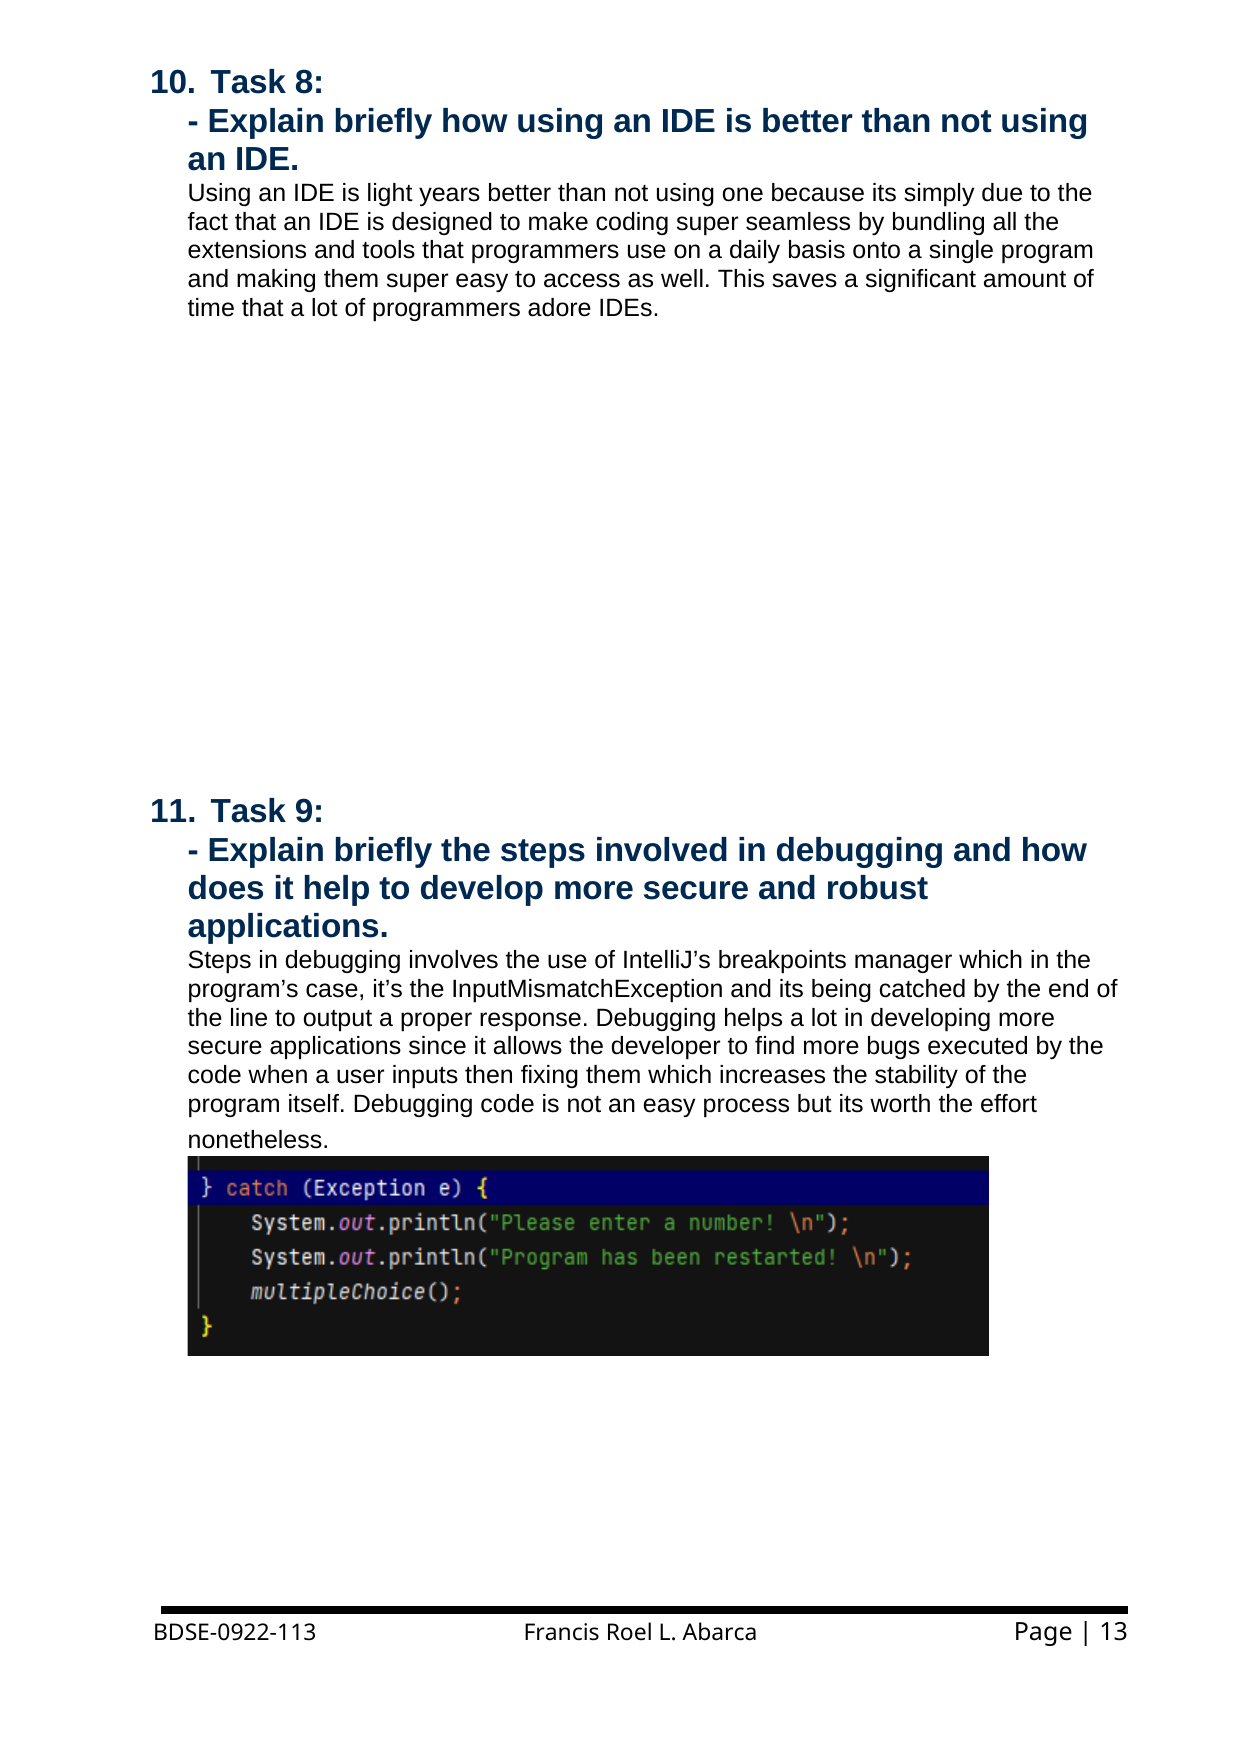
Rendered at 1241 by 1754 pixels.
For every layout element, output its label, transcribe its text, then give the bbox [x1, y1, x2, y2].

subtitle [150, 791, 1128, 1356]
picture [187, 1156, 989, 1356]
subtitle Task 8: - Explain briefly how using an IDE is better than not using an IDE. Using an IDE is light years better than not using one because its simply due to the fact that an IDE is designed to make coding super seamless by bundling all the extensions and tools that programmers use on a daily basis onto a single program and making them super easy to access as well. This saves a significant amount of time that a lot of programmers adore IDEs. [150, 62, 1128, 791]
